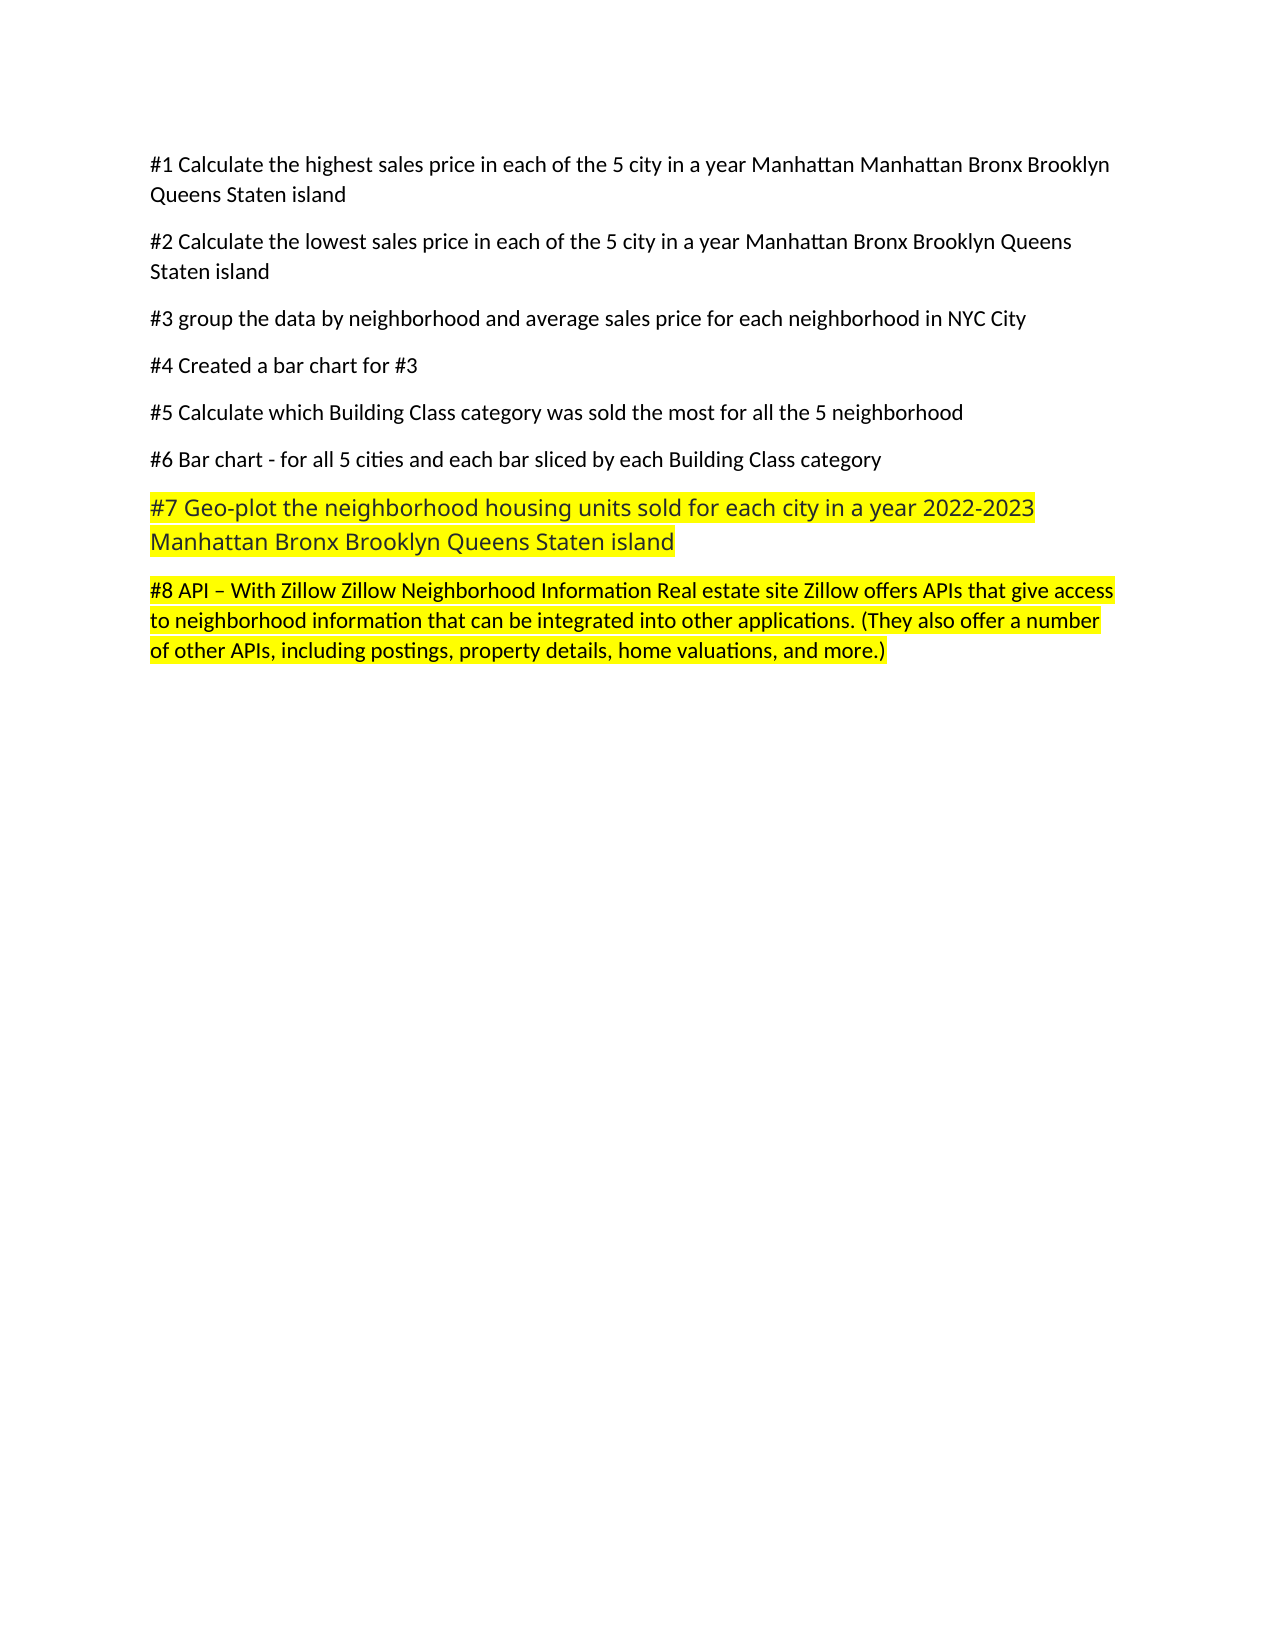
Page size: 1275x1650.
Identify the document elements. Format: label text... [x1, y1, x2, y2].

text #5 Calculate which Building Class category was sold the most for all the 5 neighborhood [150, 398, 1125, 426]
text #3 group the data by neighborhood and average sales price for each neighborhood in NYC City [150, 304, 1125, 332]
text #2 Calculate the lowest sales price in each of the 5 city in a year Manhattan Bronx Brooklyn Queens Staten island [150, 227, 1125, 285]
text #8 API – With Zillow Zillow Neighborhood Information Real estate site Zillow offers APIs that give access to neighborhood information that can be integrated into other applications. (They also offer a number of other APIs, including postings, property details, home valuations, and more.) [150, 576, 1125, 664]
text #4 Created a bar chart for #3 [150, 351, 1125, 379]
text #7 Geo-plot the neighborhood housing units sold for each city in a year 2022-2023 Manhattan Bronx Brooklyn Queens Staten island [150, 492, 1125, 557]
text #6 Bar chart - for all 5 cities and each bar sliced by each Building Class category [150, 445, 1125, 473]
text #1 Calculate the highest sales price in each of the 5 city in a year Manhattan Manhattan Bronx Brooklyn Queens Staten island [150, 150, 1125, 208]
